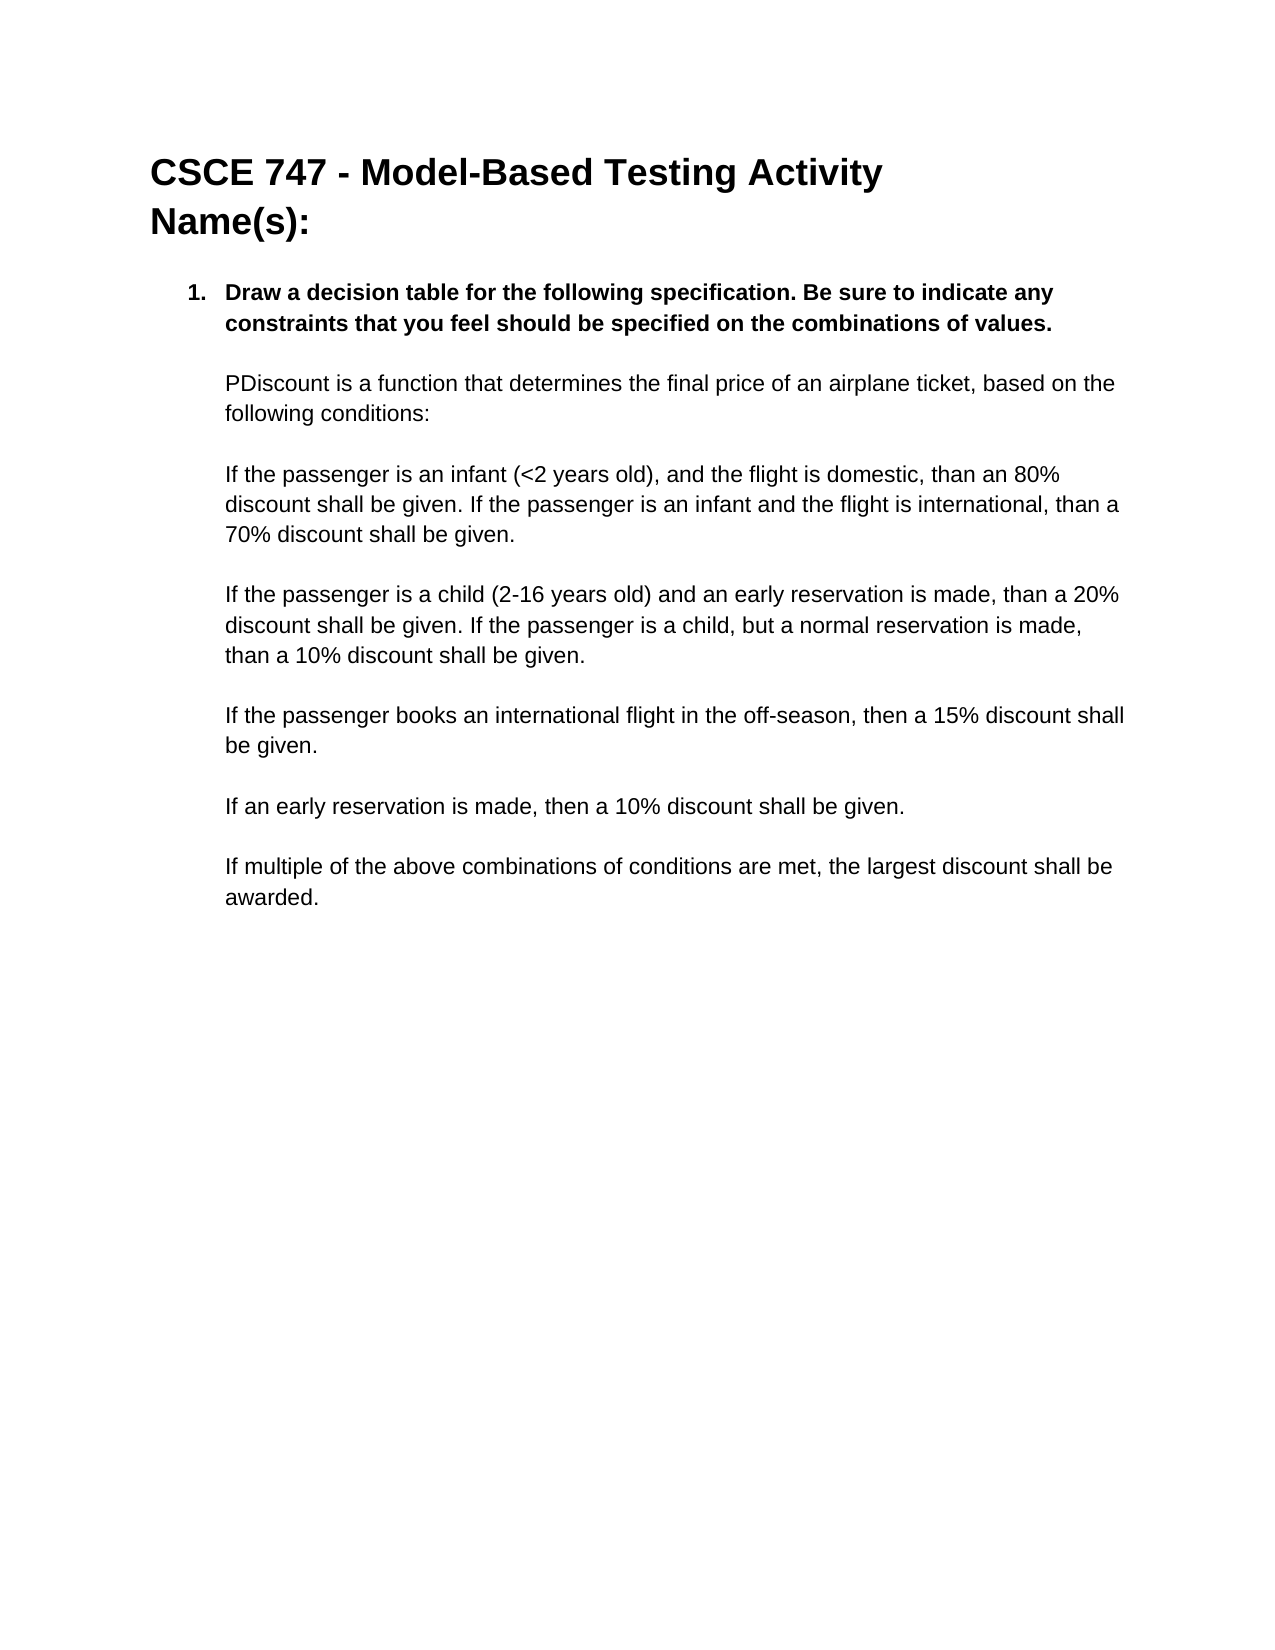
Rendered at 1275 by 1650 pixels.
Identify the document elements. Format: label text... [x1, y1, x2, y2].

list Draw a decision table for the following specification. Be sure to indicate any constraints that you feel should be specified on the combinations of values. PDiscount is a function that determines the final price of an airplane ticket, based on the following conditions: If the passenger is an infant (<2 years old), and the flight is domestic, than an 80% discount shall be given. If the passenger is an infant and the flight is international, than a 70% discount shall be given. If the passenger is a child (2-16 years old) and an early reservation is made, than a 20% discount shall be given. If the passenger is a child, but a normal reservation is made, than a 10% discount shall be given. If the passenger books an international flight in the off-season, then a 15% discount shall be given. If an early reservation is made, then a 10% discount shall be given. If multiple of the above combinations of conditions are met, the largest discount shall be awarded. [187, 279, 1125, 940]
text CSCE 747 - Model-Based Testing Activity Name(s): [150, 150, 1125, 243]
